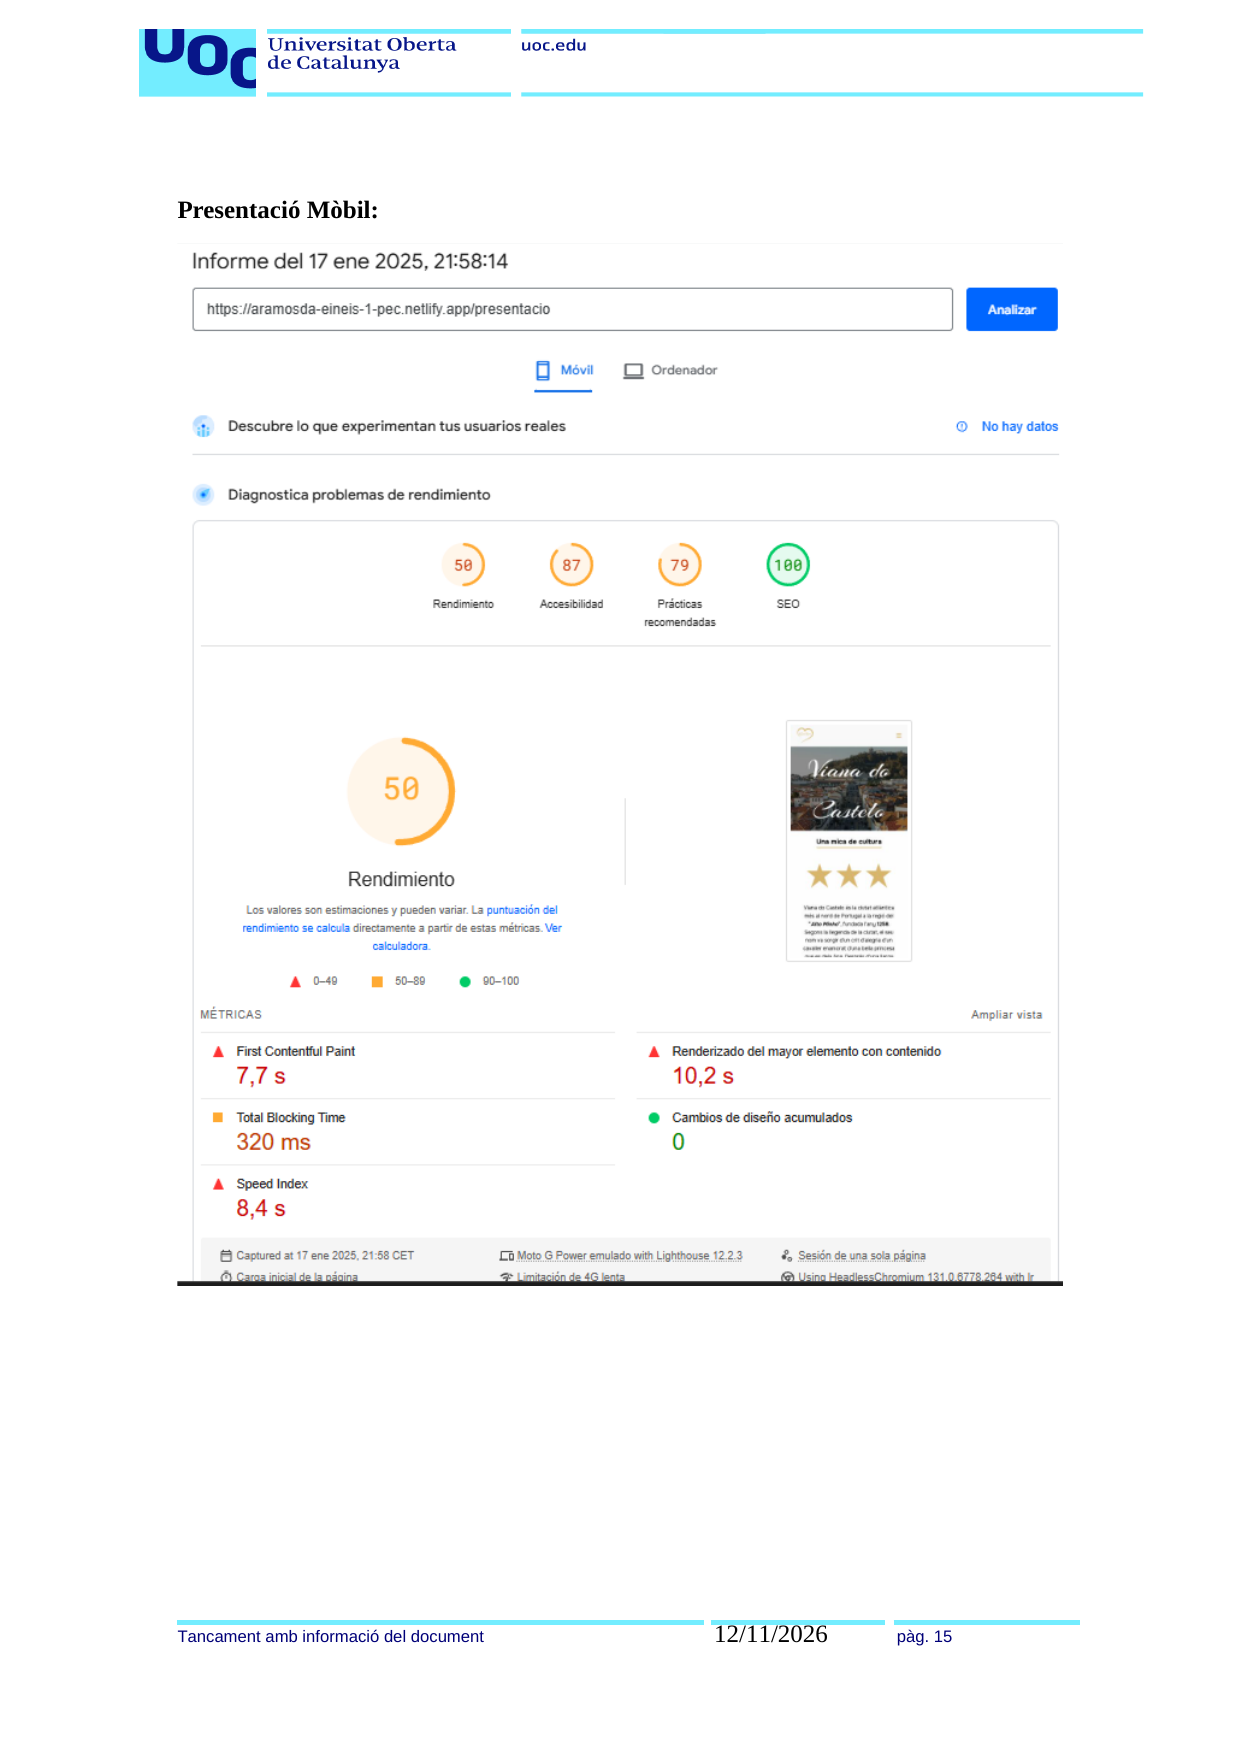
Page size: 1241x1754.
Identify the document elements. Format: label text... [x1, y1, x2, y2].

picture [139, 29, 1144, 100]
picture [177, 243, 1063, 1286]
text Presentació Mòbil: [177, 195, 1063, 224]
